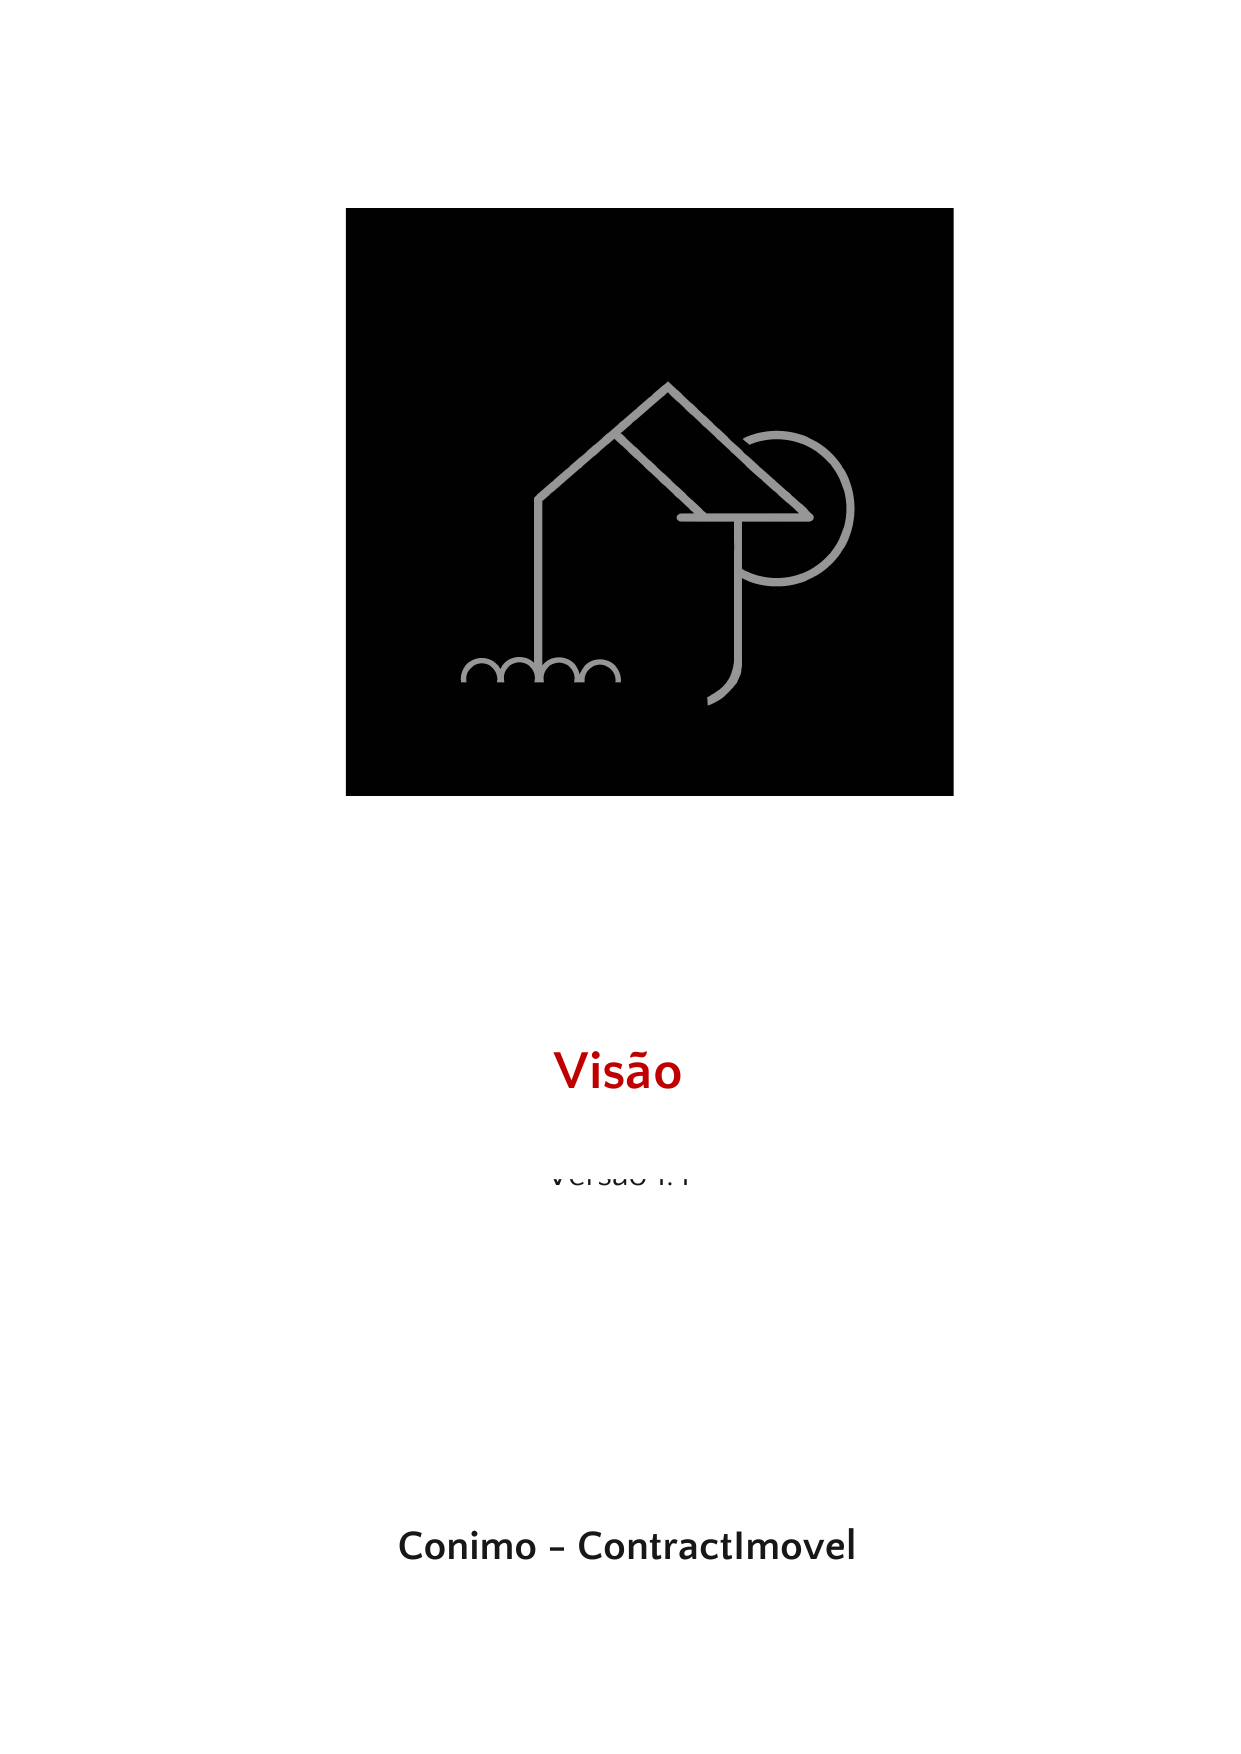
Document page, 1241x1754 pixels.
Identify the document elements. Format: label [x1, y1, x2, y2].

picture [345, 208, 954, 796]
